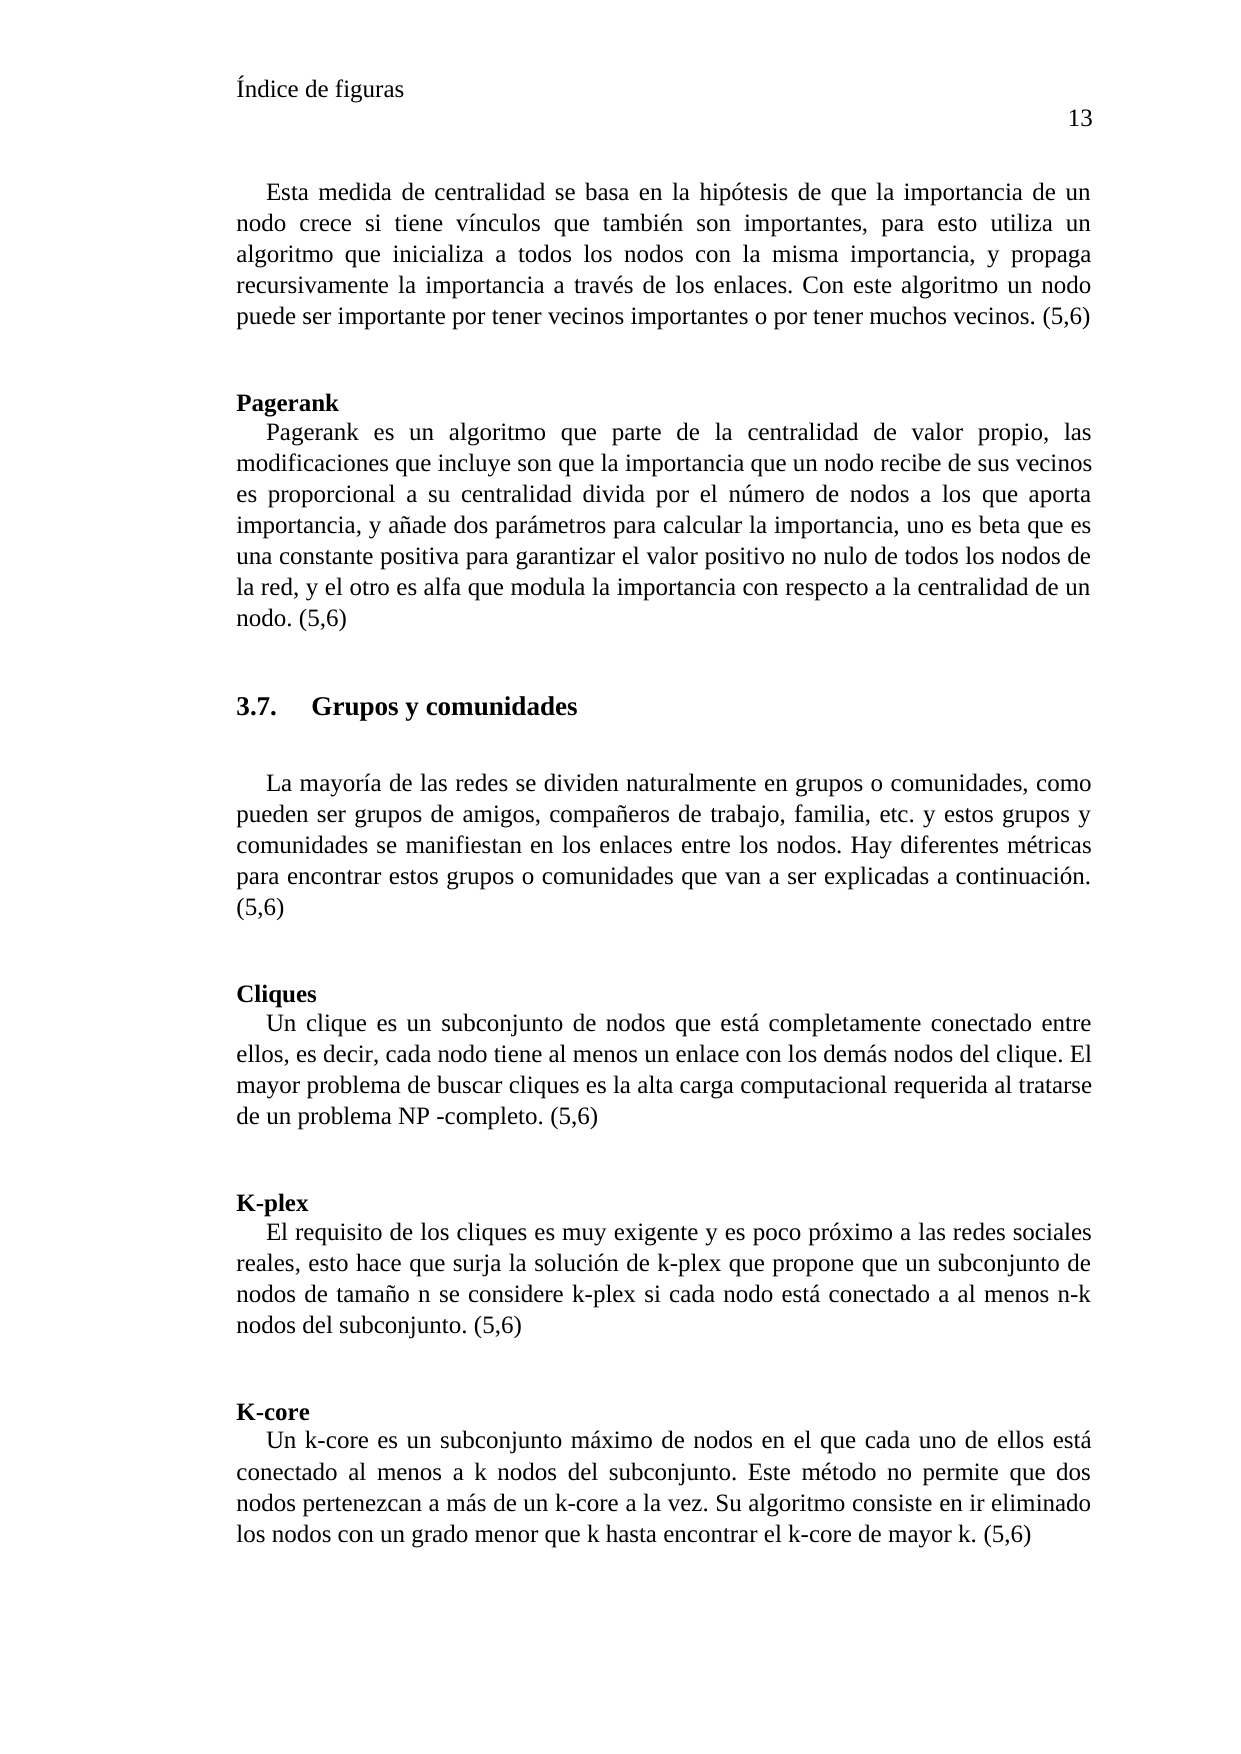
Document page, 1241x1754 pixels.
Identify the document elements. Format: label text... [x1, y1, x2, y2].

text Un k-core es un subconjunto máximo de nodos en el que cada uno de ellos está conectado al menos a k nodos del subconjunto. Este método no permite que dos nodos pertenezcan a más de un k-core a la vez. Su algoritmo consiste en ir eliminado los nodos con un grado menor que k hasta encontrar el k-core de mayor k. (5,6) [236, 1426, 1092, 1547]
text Un clique es un subconjunto de nodos que está completamente conectado entre ellos, es decir, cada nodo tiene al menos un enlace con los demás nodos del clique. El mayor problema de buscar cliques es la alta carga computacional requerida al tratarse de un problema NP -completo. (5,6) [236, 1008, 1092, 1129]
text K-core [236, 1397, 1092, 1426]
text El requisito de los cliques es muy exigente y es poco próximo a las redes sociales reales, esto hace que surja la solución de k-plex que propone que un subconjunto de nodos de tamaño n se considere k-plex si cada nodo está conectado a al menos n-k nodos del subconjunto. (5,6) [236, 1217, 1092, 1338]
subtitle Grupos y comunidades [236, 691, 1092, 722]
text K-plex [236, 1188, 1092, 1217]
text La mayoría de las redes se dividen naturalmente en grupos o comunidades, como pueden ser grupos de amigos, compañeros de trabajo, familia, etc. y estos grupos y comunidades se manifiestan en los enlaces entre los nodos. Hay diferentes métricas para encontrar estos grupos o comunidades que van a ser explicadas a continuación. (5,6) [236, 768, 1092, 921]
text Cliques [236, 979, 1092, 1008]
text Pagerank [236, 388, 1092, 417]
text Esta medida de centralidad se basa en la hipótesis de que la importancia de un nodo crece si tiene vínculos que también son importantes, para esto utiliza un algoritmo que inicializa a todos los nodos con la misma importancia, y propaga recursivamente la importancia a través de los enlaces. Con este algoritmo un nodo puede ser importante por tener vecinos importantes o por tener muchos vecinos. (5,6) [236, 177, 1092, 330]
text Pagerank es un algoritmo que parte de la centralidad de valor propio, las modificaciones que incluye son que la importancia que un nodo recibe de sus vecinos es proporcional a su centralidad divida por el número de nodos a los que aporta importancia, y añade dos parámetros para calcular la importancia, uno es beta que es una constante positiva para garantizar el valor positivo no nulo de todos los nodos de la red, y el otro es alfa que modula la importancia con respecto a la centralidad de un nodo. (5,6) [236, 417, 1092, 632]
